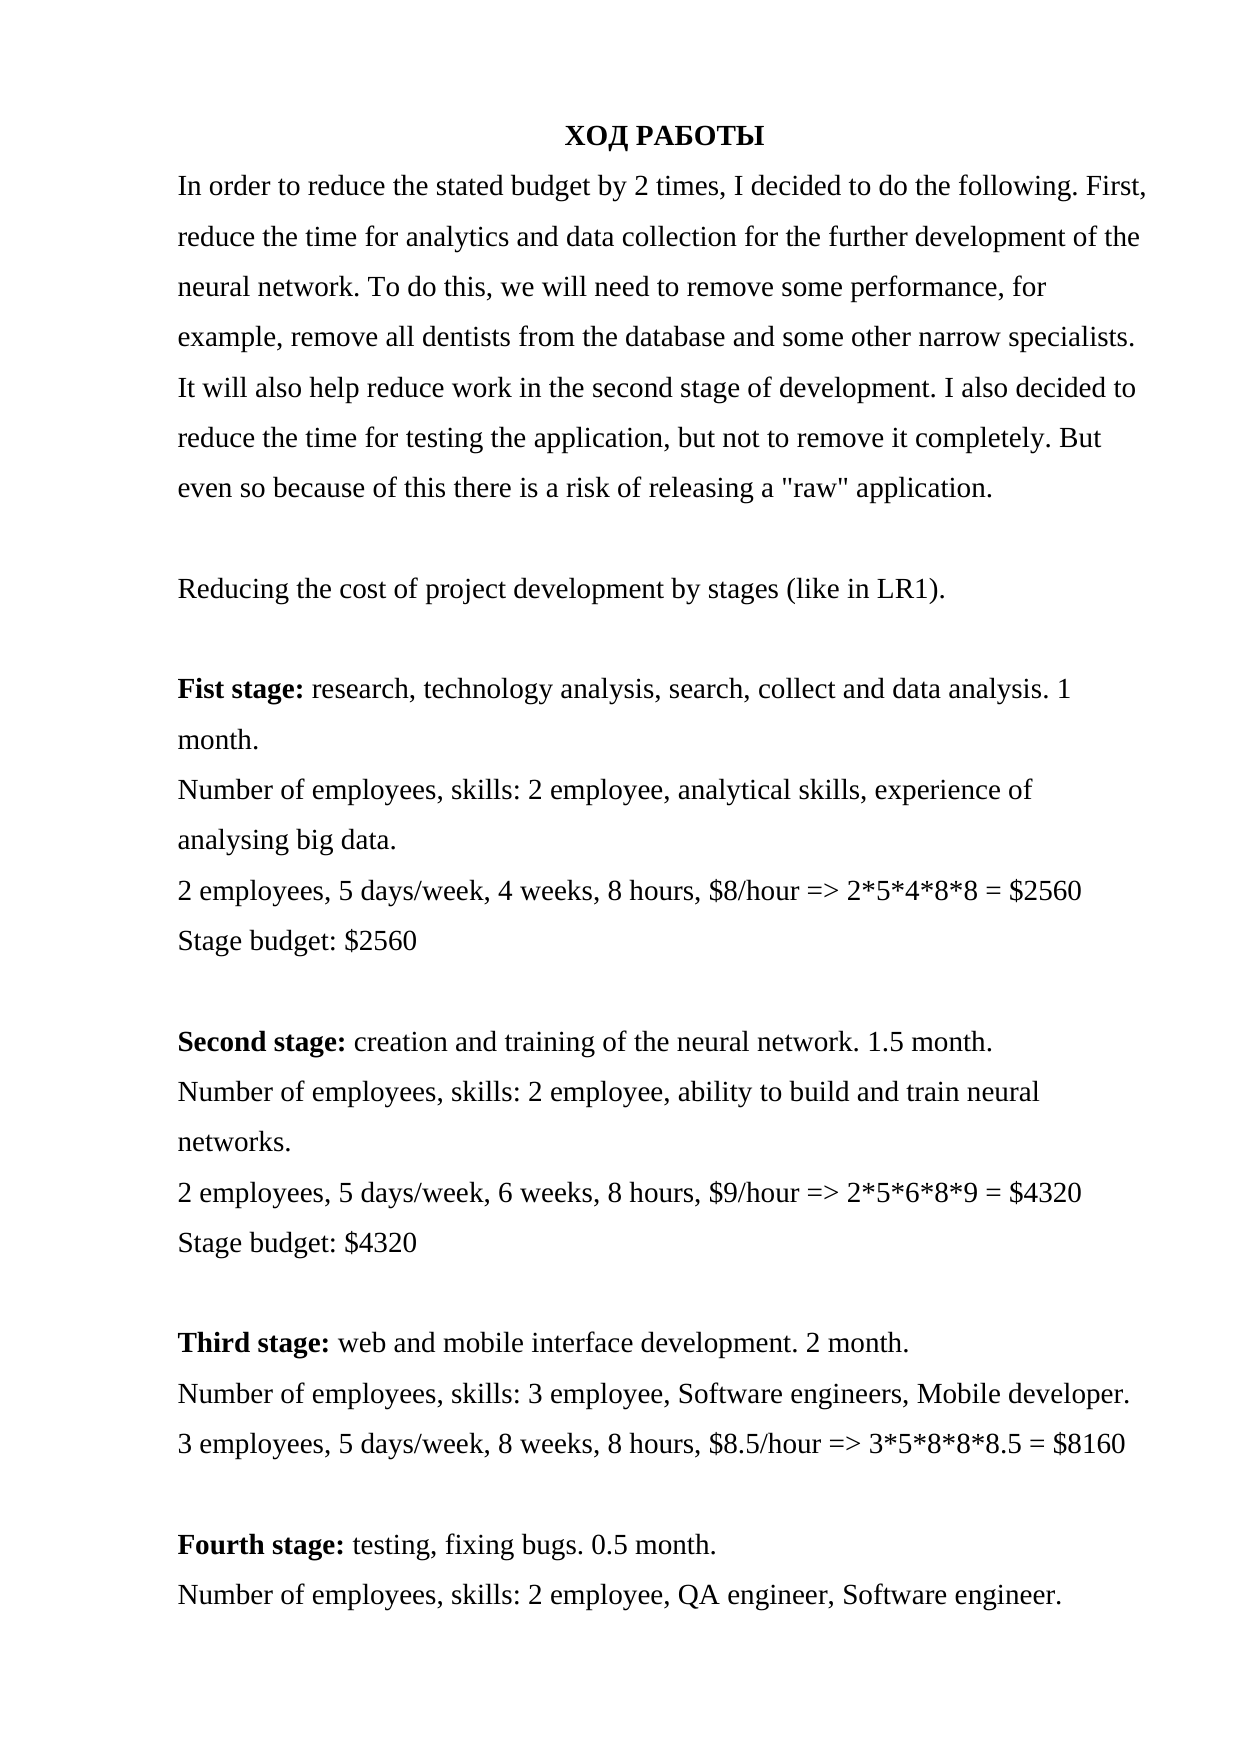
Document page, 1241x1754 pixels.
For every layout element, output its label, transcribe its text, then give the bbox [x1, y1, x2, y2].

text Fist stage: research, technology analysis, search, collect and data analysis. 1 month. [177, 672, 1152, 755]
text Number of employees, skills: 2 employee, analytical skills, experience of analysing big data. [177, 772, 1152, 856]
text In order to reduce the stated budget by 2 times, I decided to do the following. First, reduce the time for analytics and data collection for the further development of the neural network. To do this, we will need to remove some performance, for example, remove all dentists from the database and some other narrow specialists. It will also help reduce work in the second stage of development. I also decided to reduce the time for testing the application, but not to remove it completely. But even so because of this there is a risk of releasing a "raw" application. [177, 168, 1152, 504]
text Number of employees, skills: 3 employee, Software engineers, Mobile developer. [177, 1376, 1152, 1409]
text Number of employees, skills: 2 employee, ability to build and train neural networks. [177, 1074, 1152, 1158]
text 3 employees, 5 days/week, 8 weeks, 8 hours, $8.5/hour => 3*5*8*8*8.5 = $8160 [177, 1426, 1152, 1460]
text Stage budget: $2560 [177, 923, 1152, 957]
text 2 employees, 5 days/week, 6 weeks, 8 hours, $9/hour => 2*5*6*8*9 = $4320 [177, 1175, 1152, 1208]
text Second stage: creation and training of the neural network. 1.5 month. [177, 1024, 1152, 1057]
text ХОД РАБОТЫ [177, 118, 1152, 152]
text Reducing the cost of project development by stages (like in LR1). [177, 571, 1152, 604]
text 2 employees, 5 days/week, 4 weeks, 8 hours, $8/hour => 2*5*4*8*8 = $2560 [177, 873, 1152, 906]
text Fourth stage: testing, fixing bugs. 0.5 month. [177, 1527, 1152, 1560]
text Number of employees, skills: 2 employee, QA engineer, Software engineer. [177, 1577, 1152, 1611]
text Stage budget: $4320 [177, 1225, 1152, 1258]
text Third stage: web and mobile interface development. 2 month. [177, 1326, 1152, 1359]
